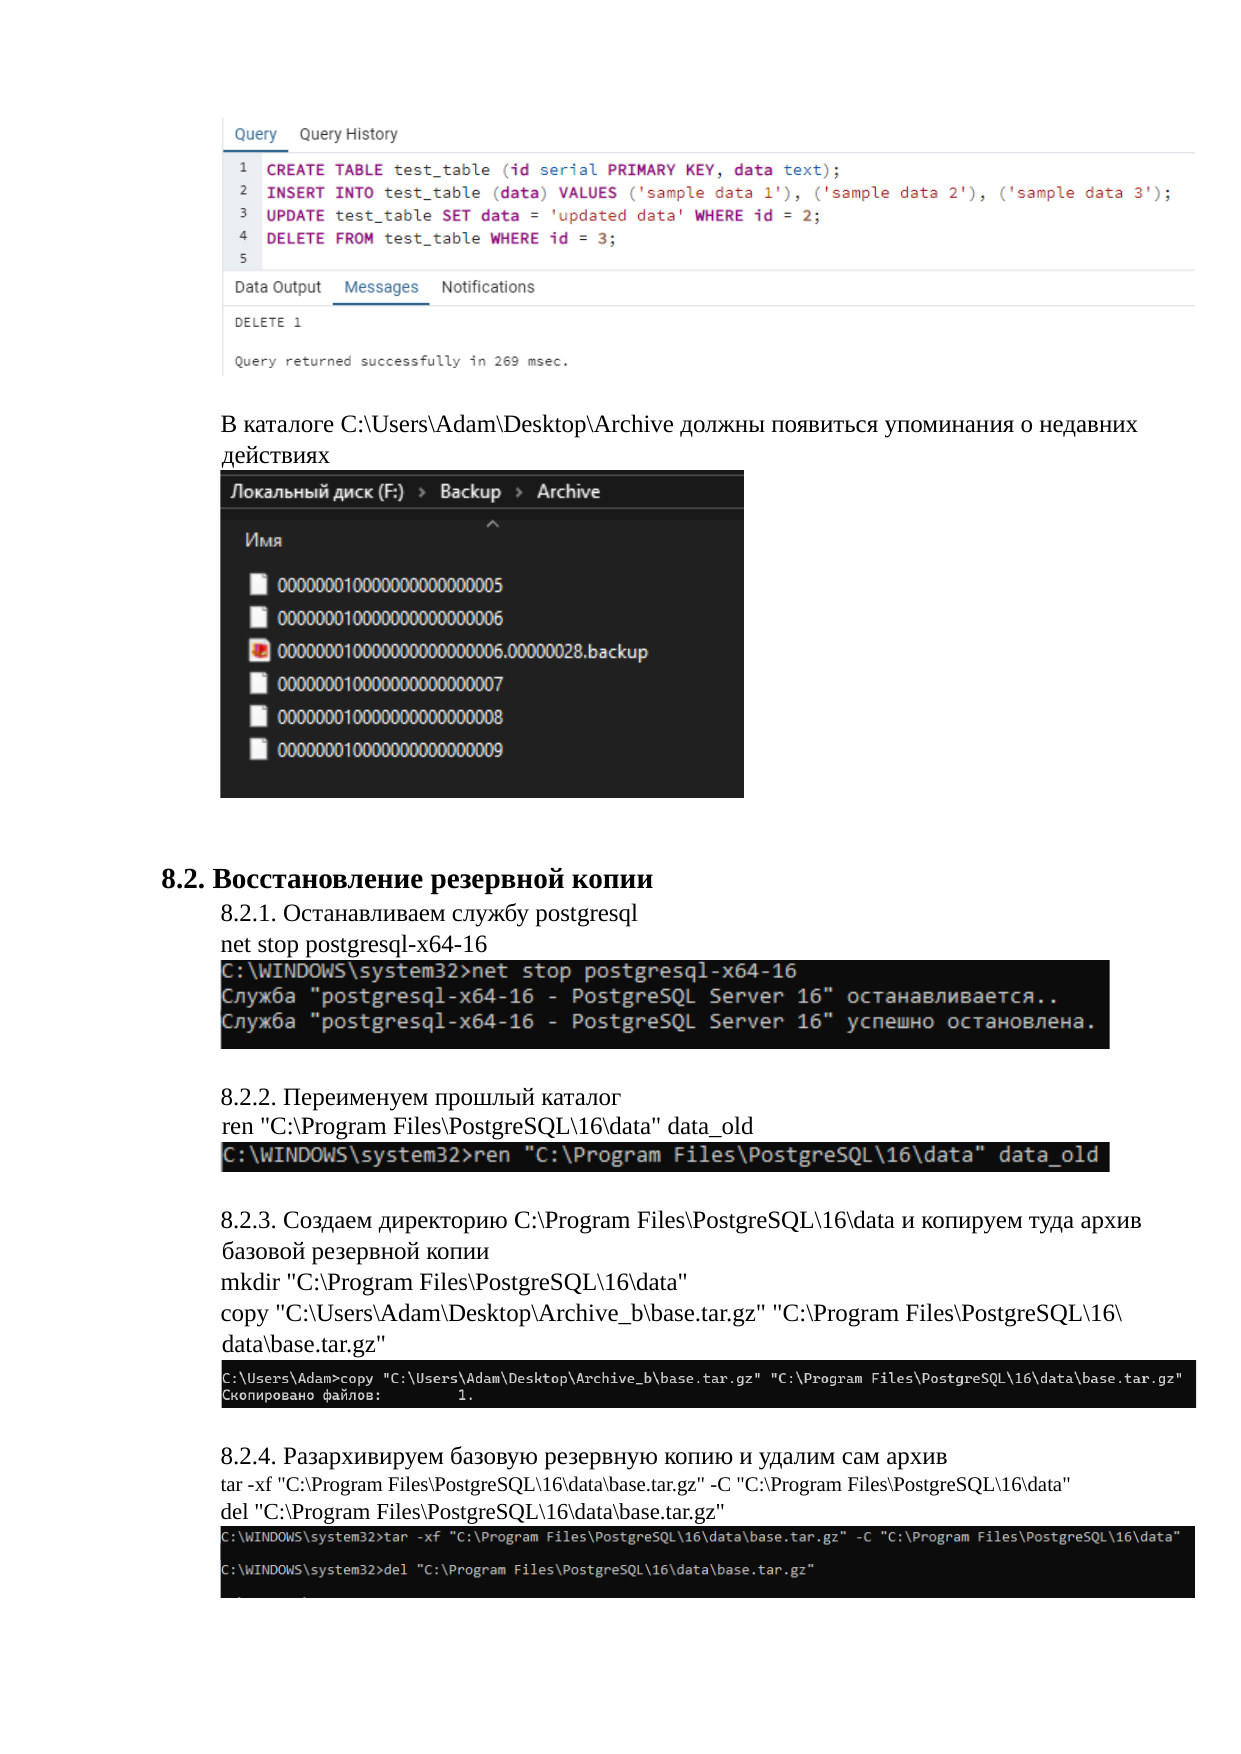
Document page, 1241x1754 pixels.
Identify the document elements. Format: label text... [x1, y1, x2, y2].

text ren "C:\Program Files\PostgreSQL\16\data" data_old [222, 1111, 1152, 1140]
list 8.2.4. Разархивируем базовую резервную копию и удалим сам архив [220, 1441, 1152, 1470]
list В каталоге C:\Users\Adam\Desktop\Archive должны появиться упоминания о недавних действиях [220, 409, 1152, 468]
picture [220, 1142, 1110, 1172]
list 8.2. Восстановление резервной копии [161, 862, 1152, 895]
list tar -xf "C:\Program Files\PostgreSQL\16\data\base.tar.gz" -C "C:\Program Files\PostgreSQL\16\data" [220, 1472, 1152, 1496]
picture [220, 470, 744, 798]
picture [220, 1526, 1195, 1598]
list net stop postgresql-x64-16 [220, 929, 1152, 958]
picture [220, 960, 1110, 1049]
list 8.2.2. Переименуем прошлый каталог [220, 1082, 1152, 1111]
picture [221, 1360, 1197, 1408]
list mkdir "C:\Program Files\PostgreSQL\16\data" [220, 1267, 1152, 1296]
list 8.2.1. Останавливаем службу postgresql [220, 898, 1152, 927]
picture [220, 118, 1195, 376]
list del "C:\Program Files\PostgreSQL\16\data\base.tar.gz" [220, 1498, 1152, 1524]
list 8.2.3. Создаем директорию C:\Program Files\PostgreSQL\16\data и копируем туда архив базовой резервной копии [220, 1205, 1152, 1265]
